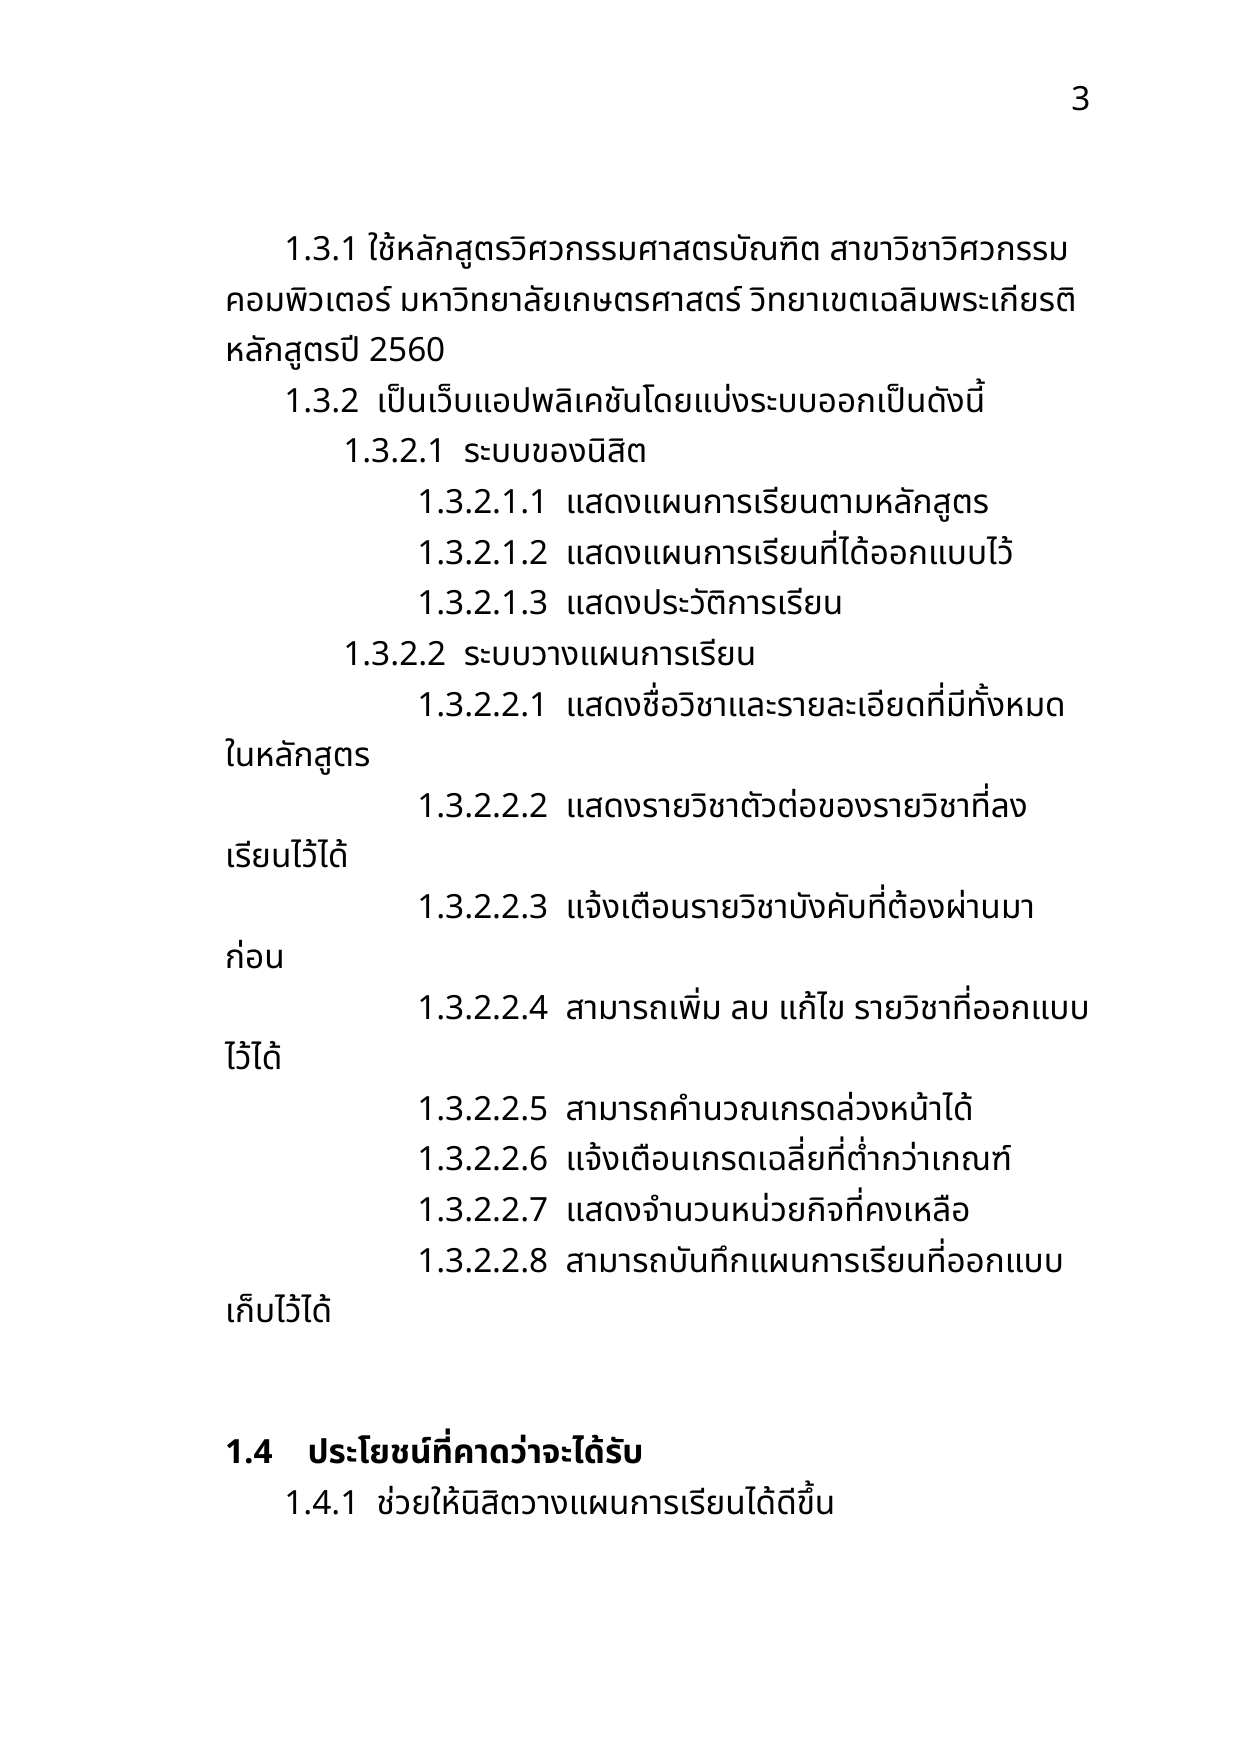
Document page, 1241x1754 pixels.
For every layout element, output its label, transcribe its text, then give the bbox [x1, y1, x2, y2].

text 1.3.2.2.7 แสดงจำนวนหน่วยกิจที่คงเหลือ [225, 1186, 1090, 1236]
text 1.3.2.2.8 สามารถบันทึกแผนการเรียนที่ออกแบบเก็บไว้ได้ [225, 1236, 1090, 1337]
text 1.3.2.2.3 แจ้งเตือนรายวิชาบังคับที่ต้องผ่านมาก่อน [225, 882, 1090, 983]
text 1.4 ประโยชน์ที่คาดว่าจะได้รับ [225, 1428, 1090, 1479]
text 1.3.2.2.5 สามารถคำนวณเกรดล่วงหน้าได้ [225, 1084, 1090, 1135]
text 1.3.2 เป็นเว็บแอปพลิเคชันโดยแบ่งระบบออกเป็นดังนี้ [225, 377, 1090, 427]
text 1.3.2.2.6 แจ้งเตือนเกรดเฉลี่ยที่ต่ำกว่าเกณฑ์ [225, 1135, 1090, 1186]
text 1.3.2.1.2 แสดงแผนการเรียนที่ได้ออกแบบไว้ [225, 528, 1090, 579]
text 1.3.2.2.1 แสดงชื่อวิชาและรายละเอียดที่มีทั้งหมดในหลักสูตร [225, 680, 1090, 781]
text 1.3.2.1.3 แสดงประวัติการเรียน [225, 579, 1090, 630]
text 1.3.2.1.1 แสดงแผนการเรียนตามหลักสูตร [225, 478, 1090, 528]
text 1.3.2.2.2 แสดงรายวิชาตัวต่อของรายวิชาที่ลงเรียนไว้ได้ [225, 781, 1090, 882]
text 1.3.2.2 ระบบวางแผนการเรียน [225, 630, 1090, 680]
text 1.4.1 ช่วยให้นิสิตวางแผนการเรียนได้ดีขึ้น [225, 1479, 1090, 1529]
text 1.3.2.1 ระบบของนิสิต [225, 427, 1090, 478]
text 1.3.2.2.4 สามารถเพิ่ม ลบ แก้ไข รายวิชาที่ออกแบบไว้ได้ [225, 983, 1090, 1084]
text 1.3.1 ใช้หลักสูตรวิศวกรรมศาสตรบัณฑิต สาขาวิชาวิศวกรรมคอมพิวเตอร์ มหาวิทยาลัยเกษตรศาสตร์ วิทยาเขตเฉลิมพระเกียรติ หลักสูตรปี 2560 [225, 225, 1090, 377]
